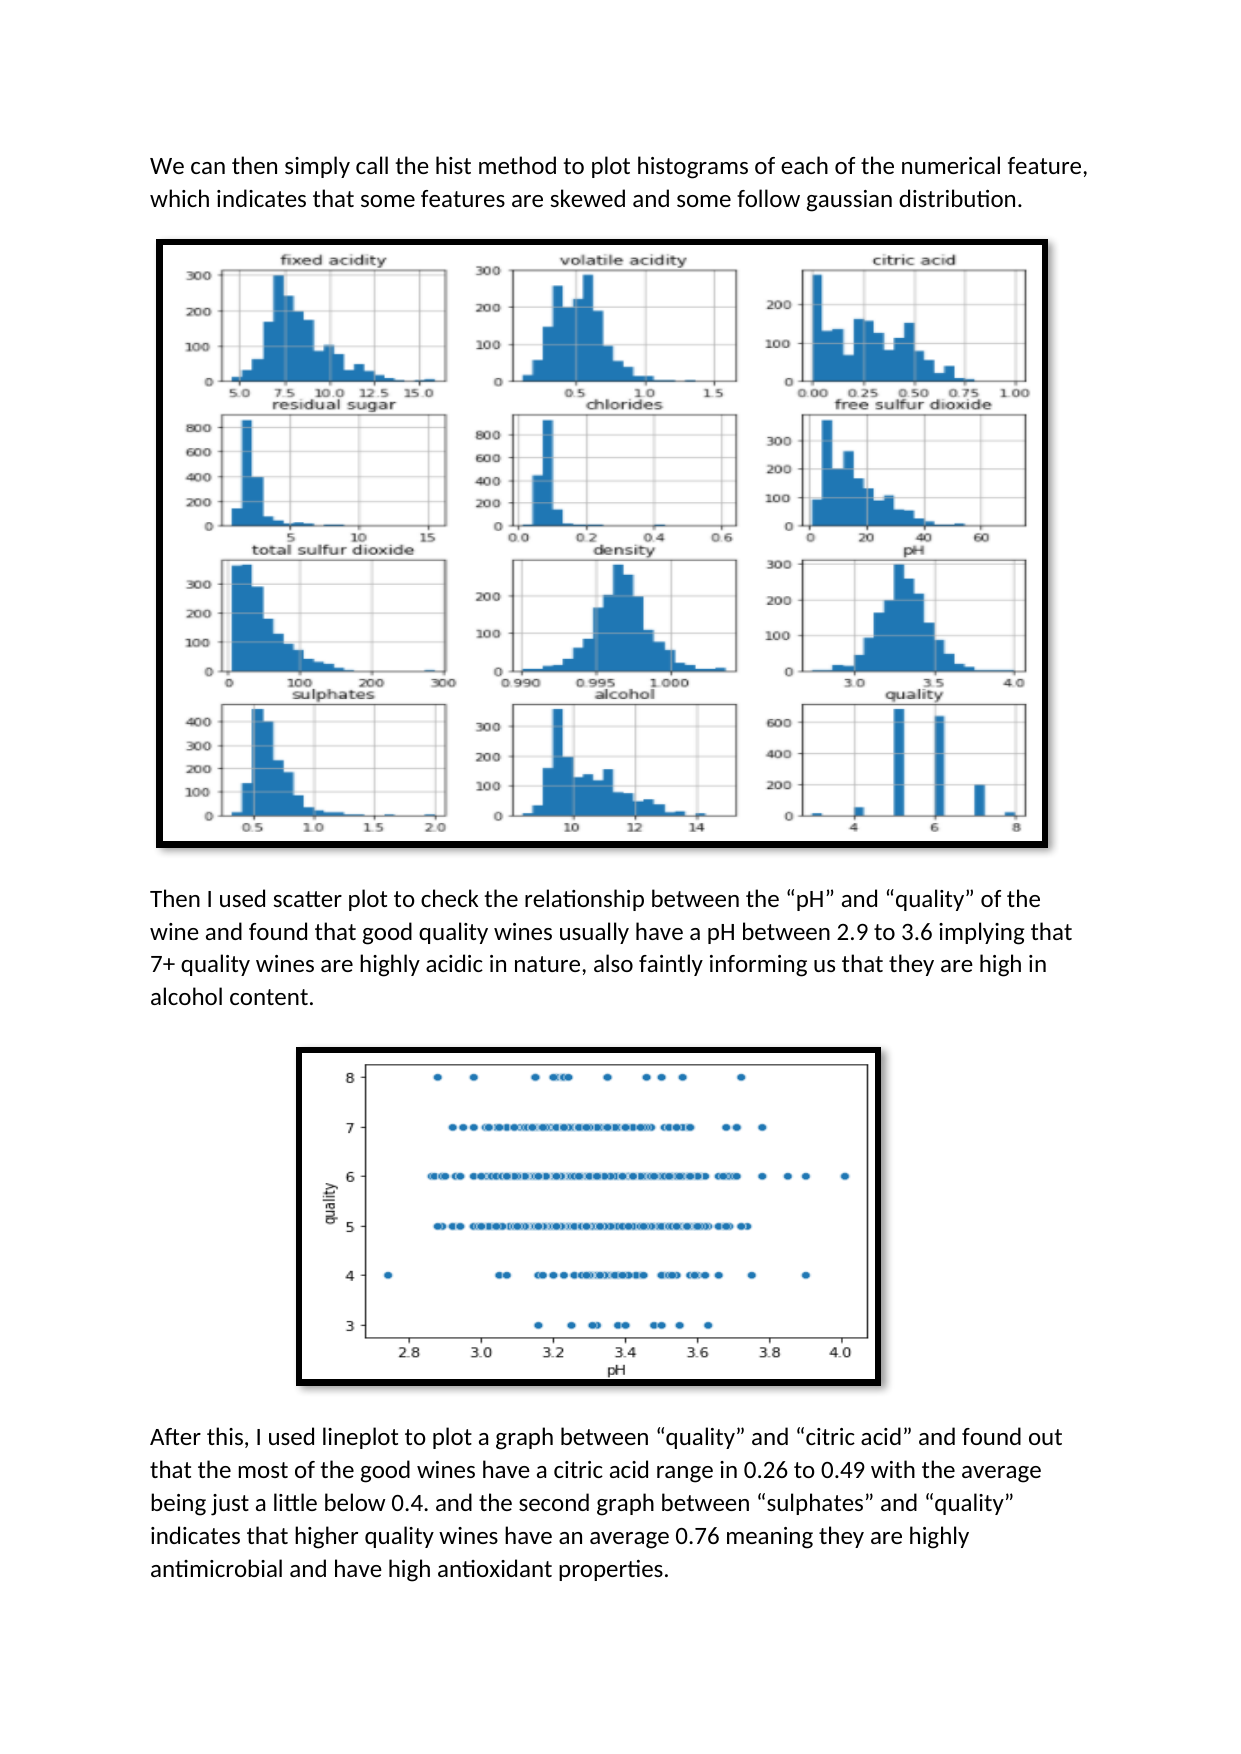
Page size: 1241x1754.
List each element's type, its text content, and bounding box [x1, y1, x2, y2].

text Then I used scatter plot to check the relationship between the “pH” and “quality” of the wine and found that good quality wines usually have a pH between 2.9 to 3.6 implying that 7+ quality wines are highly acidic in nature, also faintly informing us that they are high in alcohol content. [150, 883, 1090, 1012]
picture [163, 245, 1042, 841]
text We can then simply call the hist method to plot histograms of each of the numerical feature, which indicates that some features are skewed and some follow gaussian distribution. [150, 150, 1090, 213]
picture [302, 1053, 875, 1379]
